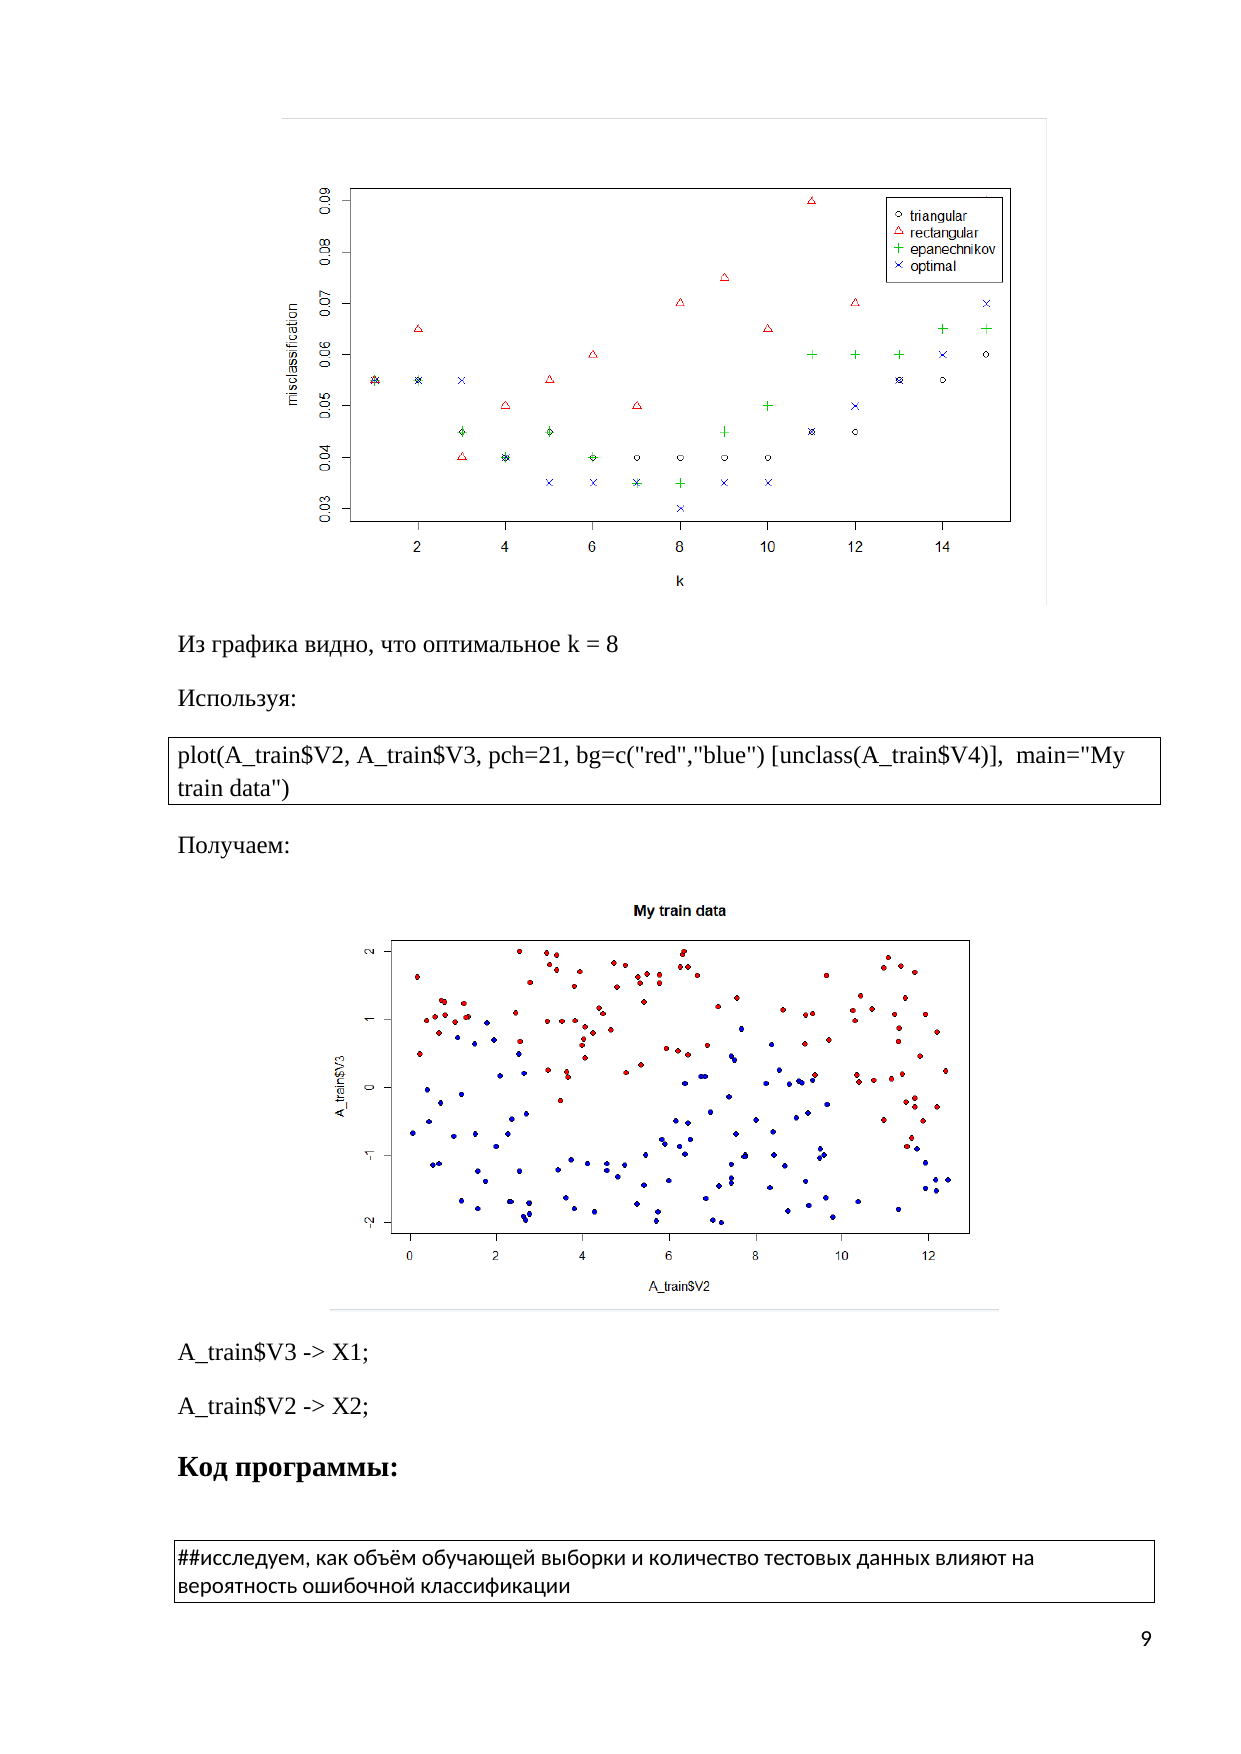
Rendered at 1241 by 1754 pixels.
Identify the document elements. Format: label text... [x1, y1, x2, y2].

text Из графика видно, что оптимальное k = 8 [177, 629, 1152, 658]
text ##исследуем, как объём обучающей выборки и количество тестовых данных влияют на вероятность ошибочной классификации [175, 1541, 1154, 1602]
text Получаем: [177, 830, 1152, 859]
text A_train$V2 -> X2; [177, 1391, 1152, 1419]
picture [282, 118, 1047, 605]
text Используя: [177, 683, 1152, 712]
subtitle Код программы: [177, 1449, 1152, 1482]
text plot(A_train$V2, A_train$V3, pch=21, bg=c("red","blue") [unclass(A_train$V4)], main="My train data") [169, 738, 1160, 804]
text A_train$V3 -> X1; [177, 1337, 1152, 1366]
picture [330, 883, 999, 1312]
